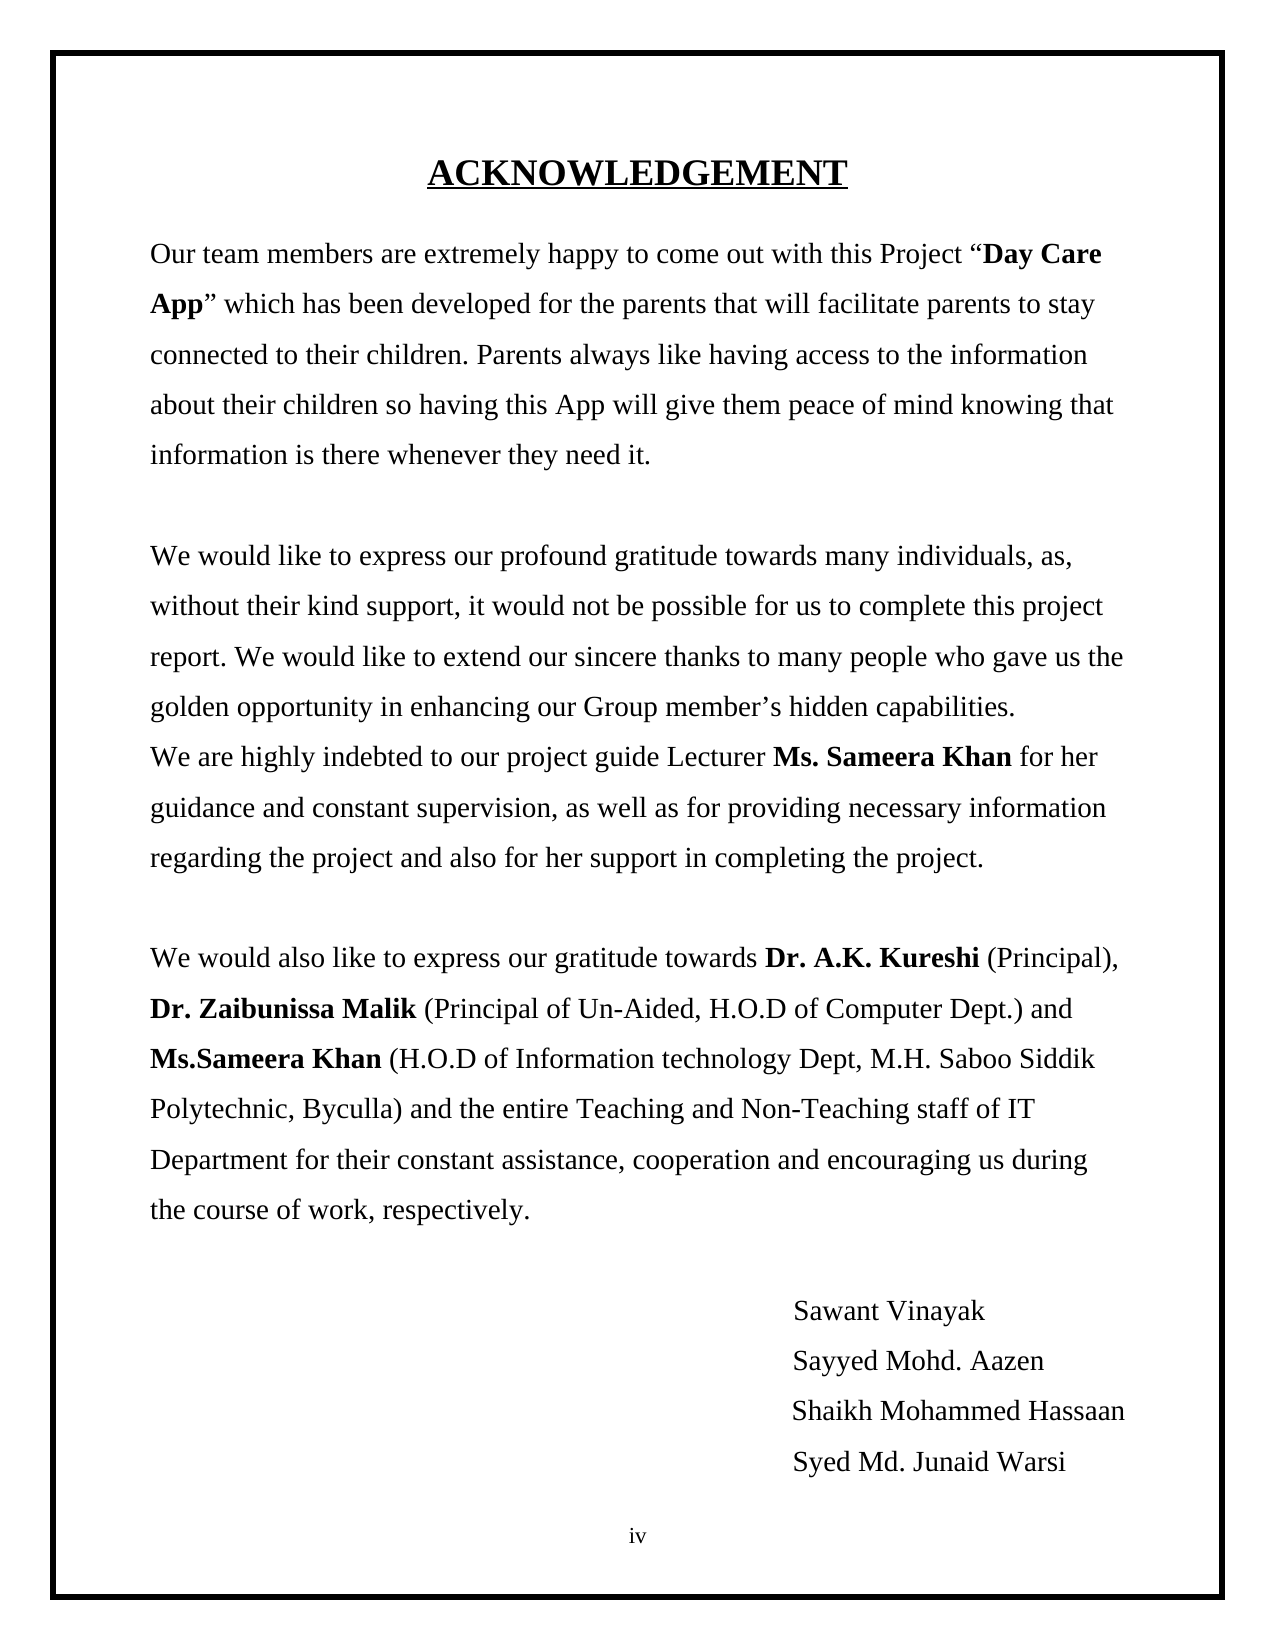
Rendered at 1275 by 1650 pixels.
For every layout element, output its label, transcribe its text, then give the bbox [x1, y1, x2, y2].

text We would like to express our profound gratitude towards many individuals, as, without their kind support, it would not be possible for us to complete this project report. We would like to extend our sincere thanks to many people who gave us the golden opportunity in enhancing our Group member’s hidden capabilities. [150, 538, 1125, 723]
text ACKNOWLEDGEMENT [150, 150, 1125, 193]
text Sawant Vinayak [150, 1293, 1125, 1326]
text Our team members are extremely happy to come out with this Project “Day Care App” which has been developed for the parents that will facilitate parents to stay connected to their children. Parents always like having access to the information about their children so having this App will give them peace of mind knowing that information is there whenever they need it. [150, 236, 1125, 471]
text We would also like to express our gratitude towards Dr. A.K. Kureshi (Principal), Dr. Zaibunissa Malik (Principal of Un-Aided, H.O.D of Computer Dept.) and Ms.Sameera Khan (H.O.D of Information technology Dept, M.H. Saboo Siddik Polytechnic, Byculla) and the entire Teaching and Non-Teaching staff of IT Department for their constant assistance, cooperation and encouraging us during the course of work, respectively. [150, 941, 1125, 1226]
text Shaikh Mohammed Hassaan [150, 1393, 1125, 1427]
text We are highly indebted to our project guide Lecturer Ms. Sameera Khan for her guidance and constant supervision, as well as for providing necessary information regarding the project and also for her support in completing the project. [150, 739, 1125, 873]
text Syed Md. Junaid Warsi [150, 1444, 1125, 1477]
text Sayyed Mohd. Aazen [150, 1343, 1125, 1377]
